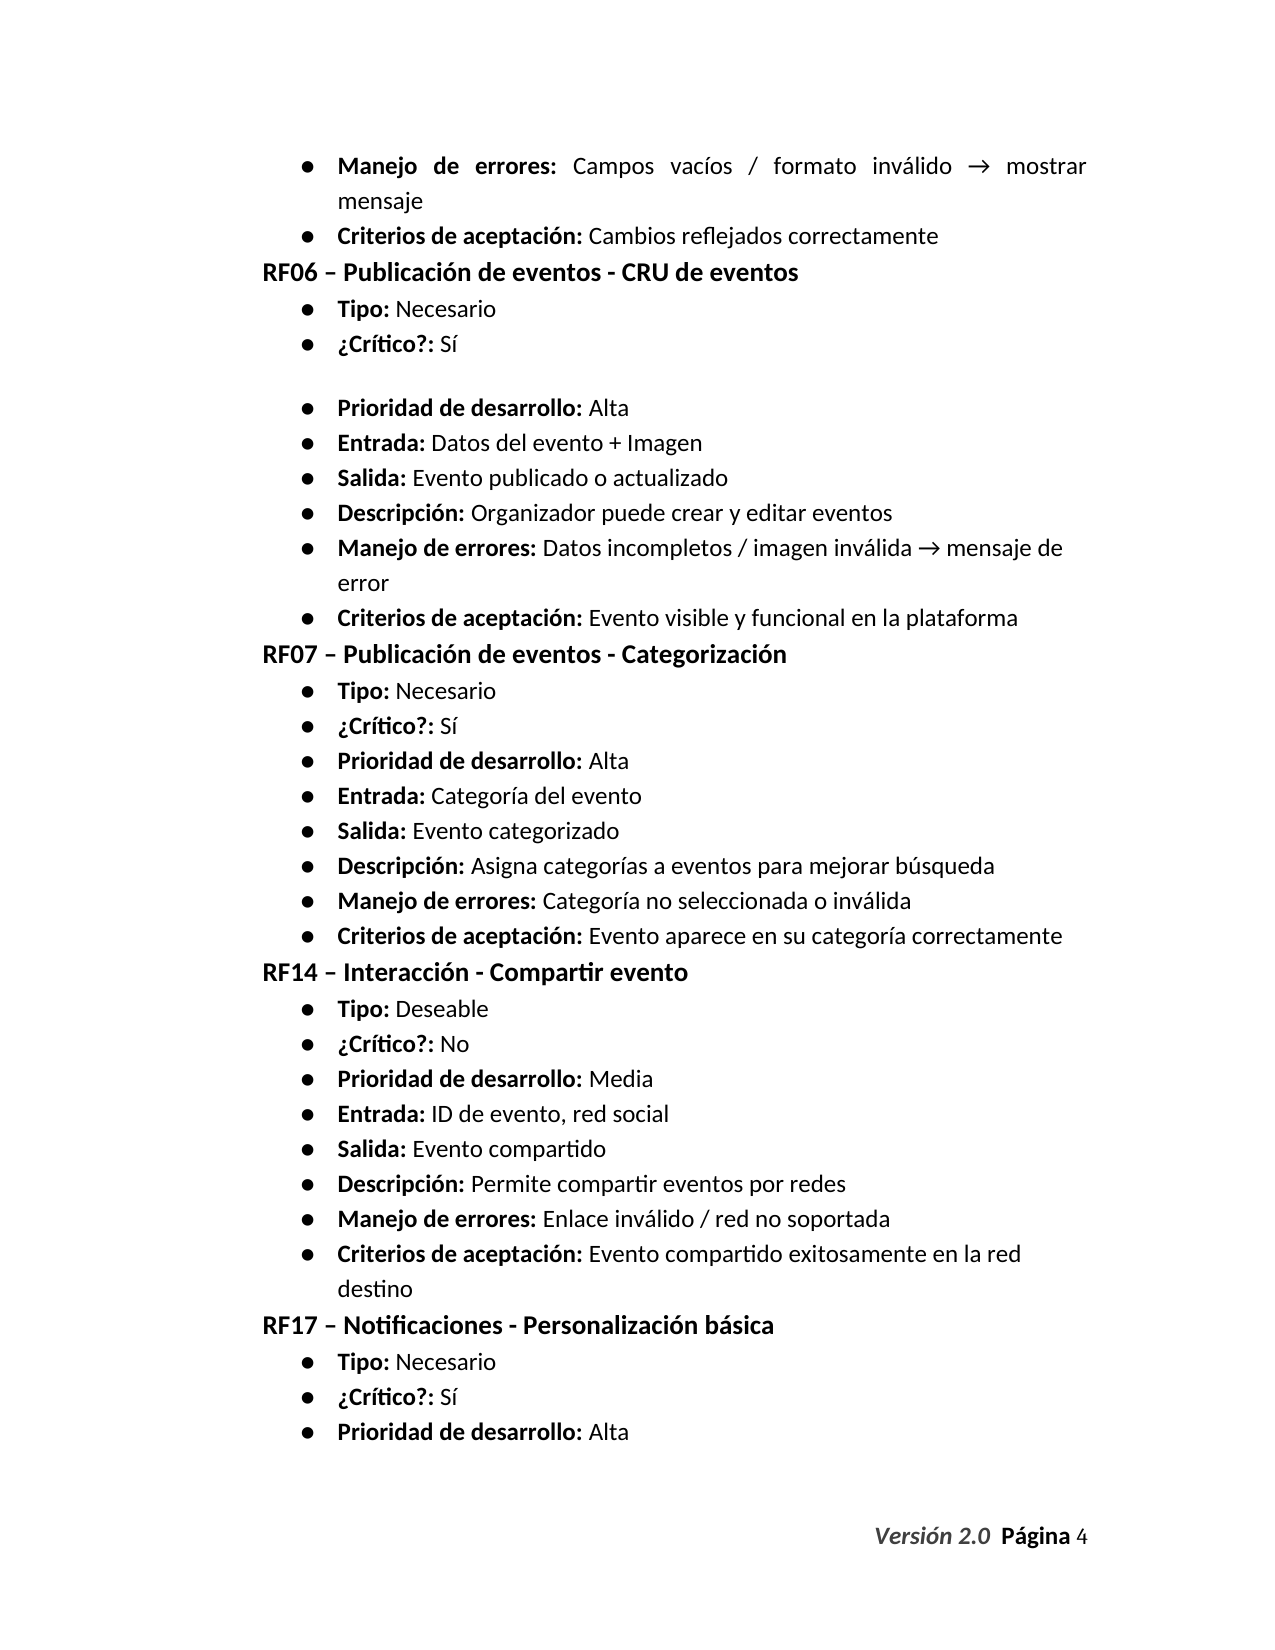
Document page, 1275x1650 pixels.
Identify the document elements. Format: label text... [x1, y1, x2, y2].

subtitle RF06 – Publicación de eventos - CRU de eventos [262, 255, 1087, 288]
list Manejo de errores: Datos incompletos / imagen inválida → mensaje de error [300, 532, 1087, 598]
list Descripción: Organizador puede crear y editar eventos [300, 497, 1087, 528]
list Salida: Evento categorizado [300, 815, 1087, 846]
list Criterios de aceptación: Cambios reflejados correctamente [300, 220, 1087, 251]
list Entrada: Categoría del evento [300, 780, 1087, 811]
subtitle RF07 – Publicación de eventos - Categorización [262, 637, 1087, 671]
list Salida: Evento publicado o actualizado [300, 462, 1087, 493]
list ¿Crítico?: Sí [300, 1381, 1087, 1412]
list Entrada: Datos del evento + Imagen [300, 427, 1087, 458]
list Tipo: Necesario [300, 1346, 1087, 1377]
list Entrada: ID de evento, red social [300, 1098, 1087, 1129]
list ¿Crítico?: Sí [300, 710, 1087, 741]
list Manejo de errores: Campos vacíos / formato inválido → mostrar mensaje [300, 150, 1087, 216]
list Prioridad de desarrollo: Alta [300, 745, 1087, 776]
subtitle RF14 – Interacción - Compartir evento [262, 955, 1087, 988]
list Tipo: Necesario [300, 675, 1087, 706]
list Prioridad de desarrollo: Alta [300, 1416, 1087, 1447]
subtitle RF17 – Notificaciones - Personalización básica [262, 1308, 1087, 1341]
list Manejo de errores: Enlace inválido / red no soportada [300, 1203, 1087, 1234]
list Tipo: Necesario [300, 293, 1087, 323]
list Descripción: Asigna categorías a eventos para mejorar búsqueda [300, 850, 1087, 881]
list Criterios de aceptación: Evento visible y funcional en la plataforma [300, 602, 1087, 633]
list ¿Crítico?: Sí [300, 328, 1087, 389]
list Criterios de aceptación: Evento compartido exitosamente en la red destino [300, 1238, 1087, 1304]
list Manejo de errores: Categoría no seleccionada o inválida [300, 885, 1087, 916]
list Descripción: Permite compartir eventos por redes [300, 1168, 1087, 1199]
list Prioridad de desarrollo: Alta [300, 392, 1087, 423]
list Prioridad de desarrollo: Media [300, 1063, 1087, 1094]
list Criterios de aceptación: Evento aparece en su categoría correctamente [300, 920, 1087, 951]
list Tipo: Deseable [300, 993, 1087, 1024]
list Salida: Evento compartido [300, 1133, 1087, 1164]
list ¿Crítico?: No [300, 1028, 1087, 1059]
